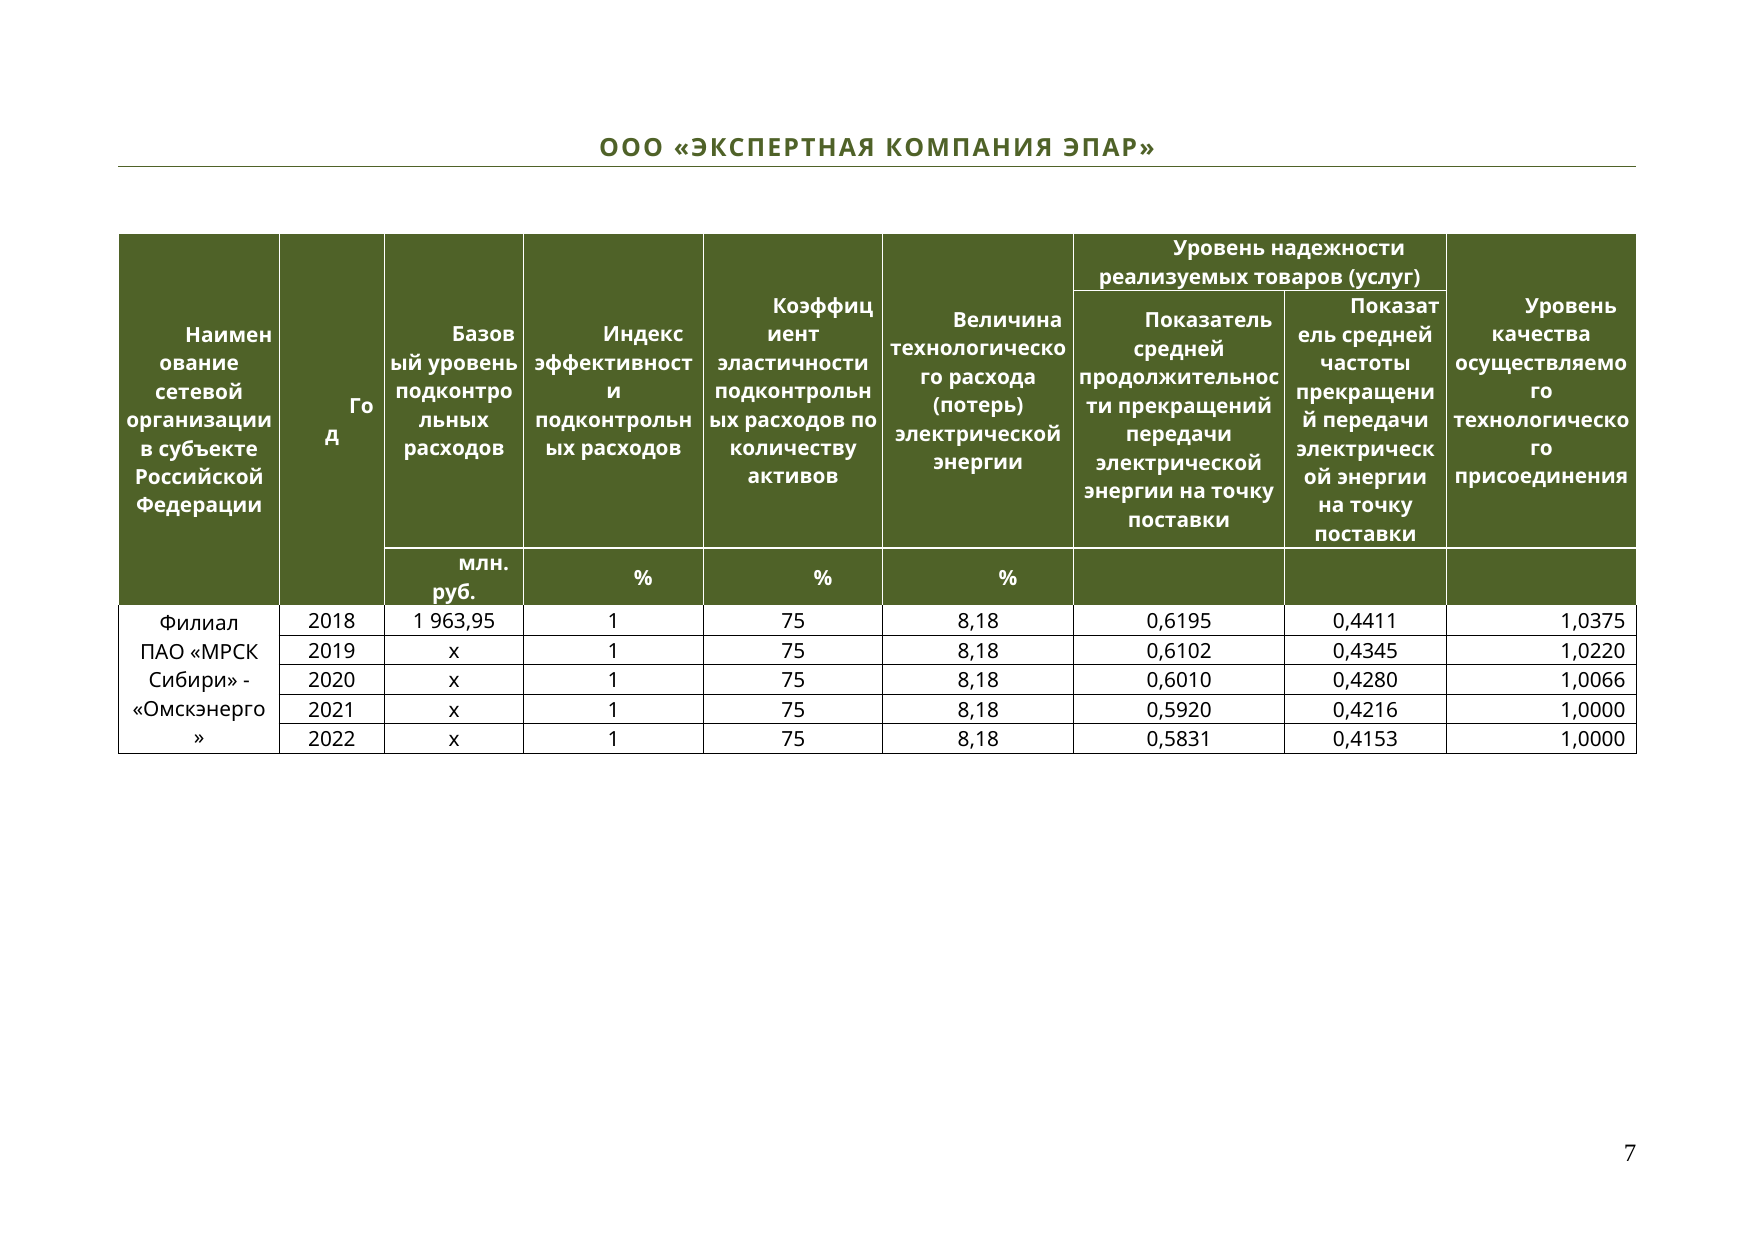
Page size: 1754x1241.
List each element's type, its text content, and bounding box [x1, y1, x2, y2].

table_header Наименование сетевой организации в субъекте Российской Федерации [119, 234, 279, 605]
table_cell х [385, 724, 523, 753]
table_cell 1,0375 [1447, 606, 1636, 635]
table_header Базовый уровень подконтрольных расходов [385, 234, 523, 547]
table_cell 8,18 [883, 606, 1073, 635]
table_header Уровень надежности реализуемых товаров (услуг) [1074, 234, 1446, 290]
table_cell 75 [704, 606, 882, 635]
table_cell 75 [704, 695, 882, 723]
table_cell 2022 [280, 724, 384, 753]
table_cell 1 [524, 606, 703, 635]
table_cell 1 963,95 [385, 606, 523, 635]
table_cell 8,18 [883, 636, 1073, 664]
table_cell [1447, 549, 1636, 605]
table_cell 0,4153 [1285, 724, 1446, 753]
table_cell 0,4345 [1285, 636, 1446, 664]
table_cell 0,4216 [1285, 695, 1446, 723]
table_cell 1 [524, 724, 703, 753]
table_cell [1285, 549, 1446, 605]
table_header Коэффициент эластичности подконтрольных расходов по количеству активов [704, 234, 882, 547]
table_cell 0,5831 [1074, 724, 1284, 753]
table_cell 1,0220 [1447, 636, 1636, 664]
table_cell 2020 [280, 665, 384, 694]
table_cell 1 [524, 695, 703, 723]
table_header Величина технологического расхода (потерь) электрической энергии [883, 234, 1073, 547]
table_cell 75 [704, 665, 882, 694]
table_cell 0,6010 [1074, 665, 1284, 694]
table_cell Показатель средней продолжительности прекращений передачи электрической энергии на точку поставки [1074, 291, 1284, 547]
table_cell 1,0000 [1447, 695, 1636, 723]
table_cell 1,0066 [1447, 665, 1636, 694]
table_cell 2019 [280, 636, 384, 664]
table_cell 1,0000 [1447, 724, 1636, 753]
table_header Уровень качества осуществляемого технологического присоединения [1447, 234, 1636, 547]
table_cell х [385, 695, 523, 723]
table_cell Филиал ПАО «МРСК Сибири» - «Омскэнерго» [119, 606, 279, 753]
table_cell Показатель средней частоты прекращений передачи электрической энергии на точку поставки [1285, 291, 1446, 547]
table_cell 0,6102 [1074, 636, 1284, 664]
table_header Год [280, 234, 384, 605]
table_cell 8,18 [883, 724, 1073, 753]
table_cell % [524, 549, 703, 605]
table_cell % [704, 549, 882, 605]
table_cell 8,18 [883, 695, 1073, 723]
table_cell 8,18 [883, 665, 1073, 694]
table_cell 2021 [280, 695, 384, 723]
table_cell 1 [524, 665, 703, 694]
table_cell 0,4280 [1285, 665, 1446, 694]
table_cell 0,4411 [1285, 606, 1446, 635]
table_cell х [385, 636, 523, 664]
table_cell % [883, 549, 1073, 605]
table_cell [1074, 549, 1284, 605]
table_cell 2018 [280, 606, 384, 635]
table_cell 1 [524, 636, 703, 664]
table_cell х [385, 665, 523, 694]
table_cell 75 [704, 724, 882, 753]
table_header Индекс эффективности подконтрольных расходов [524, 234, 703, 547]
table_cell 75 [704, 636, 882, 664]
table_cell 0,5920 [1074, 695, 1284, 723]
table_cell млн. руб. [385, 549, 523, 605]
table_cell 0,6195 [1074, 606, 1284, 635]
